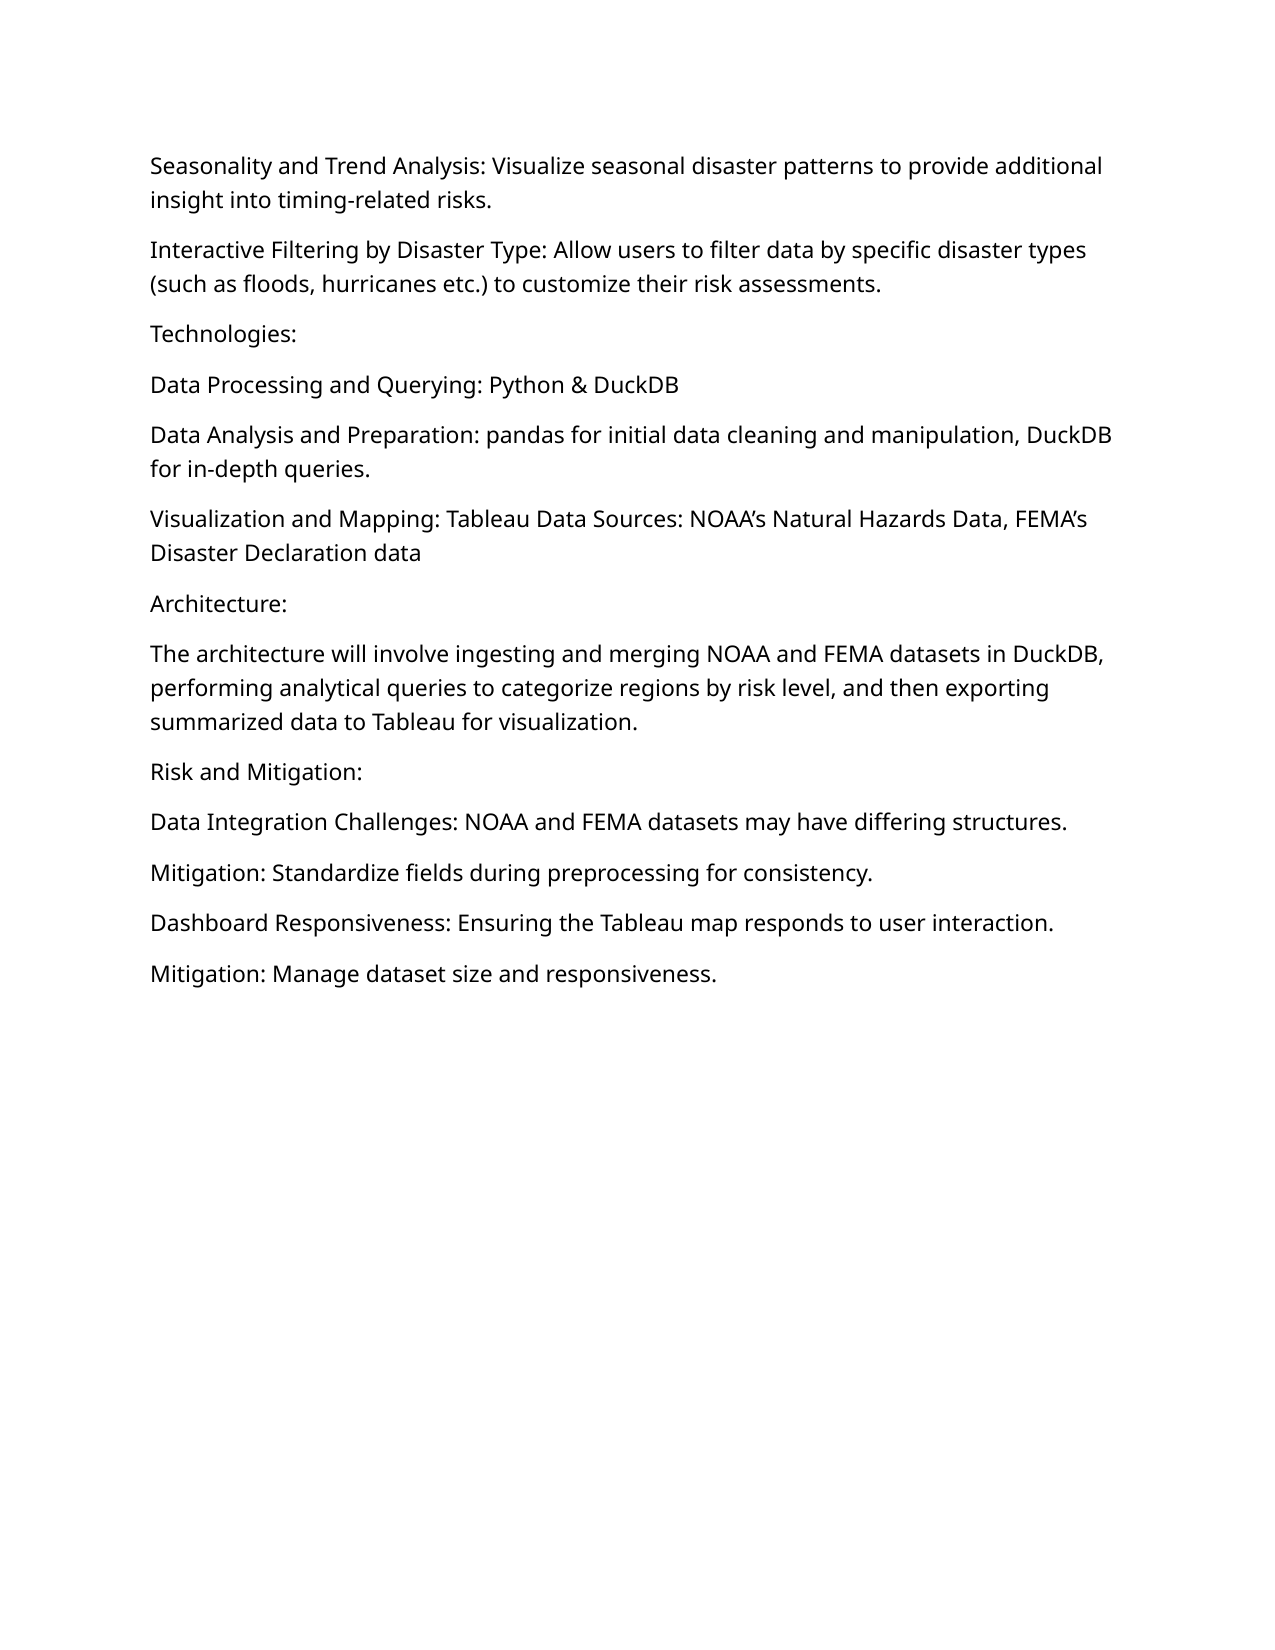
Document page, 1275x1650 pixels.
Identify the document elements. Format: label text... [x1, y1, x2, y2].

text Mitigation: Standardize fields during preprocessing for consistency. [150, 857, 1125, 888]
text Seasonality and Trend Analysis: Visualize seasonal disaster patterns to provide additional insight into timing-related risks. [150, 150, 1125, 215]
text Mitigation: Manage dataset size and responsiveness. [150, 957, 1125, 989]
text Dashboard Responsiveness: Ensuring the Tableau map responds to user interaction. [150, 907, 1125, 938]
text Visualization and Mapping: Tableau Data Sources: NOAA’s Natural Hazards Data, FEMA’s Disaster Declaration data [150, 503, 1125, 568]
text Risk and Mitigation: [150, 756, 1125, 787]
text Data Analysis and Preparation: pandas for initial data cleaning and manipulation, DuckDB for in-depth queries. [150, 419, 1125, 484]
text Data Integration Challenges: NOAA and FEMA datasets may have differing structures. [150, 806, 1125, 837]
text Architecture: [150, 587, 1125, 619]
text Data Processing and Querying: Python & DuckDB [150, 369, 1125, 400]
text The architecture will involve ingesting and merging NOAA and FEMA datasets in DuckDB, performing analytical queries to categorize regions by risk level, and then exporting summarized data to Tableau for visualization. [150, 638, 1125, 737]
text Interactive Filtering by Disaster Type: Allow users to filter data by specific disaster types (such as floods, hurricanes etc.) to customize their risk assessments. [150, 234, 1125, 299]
text Technologies: [150, 318, 1125, 349]
